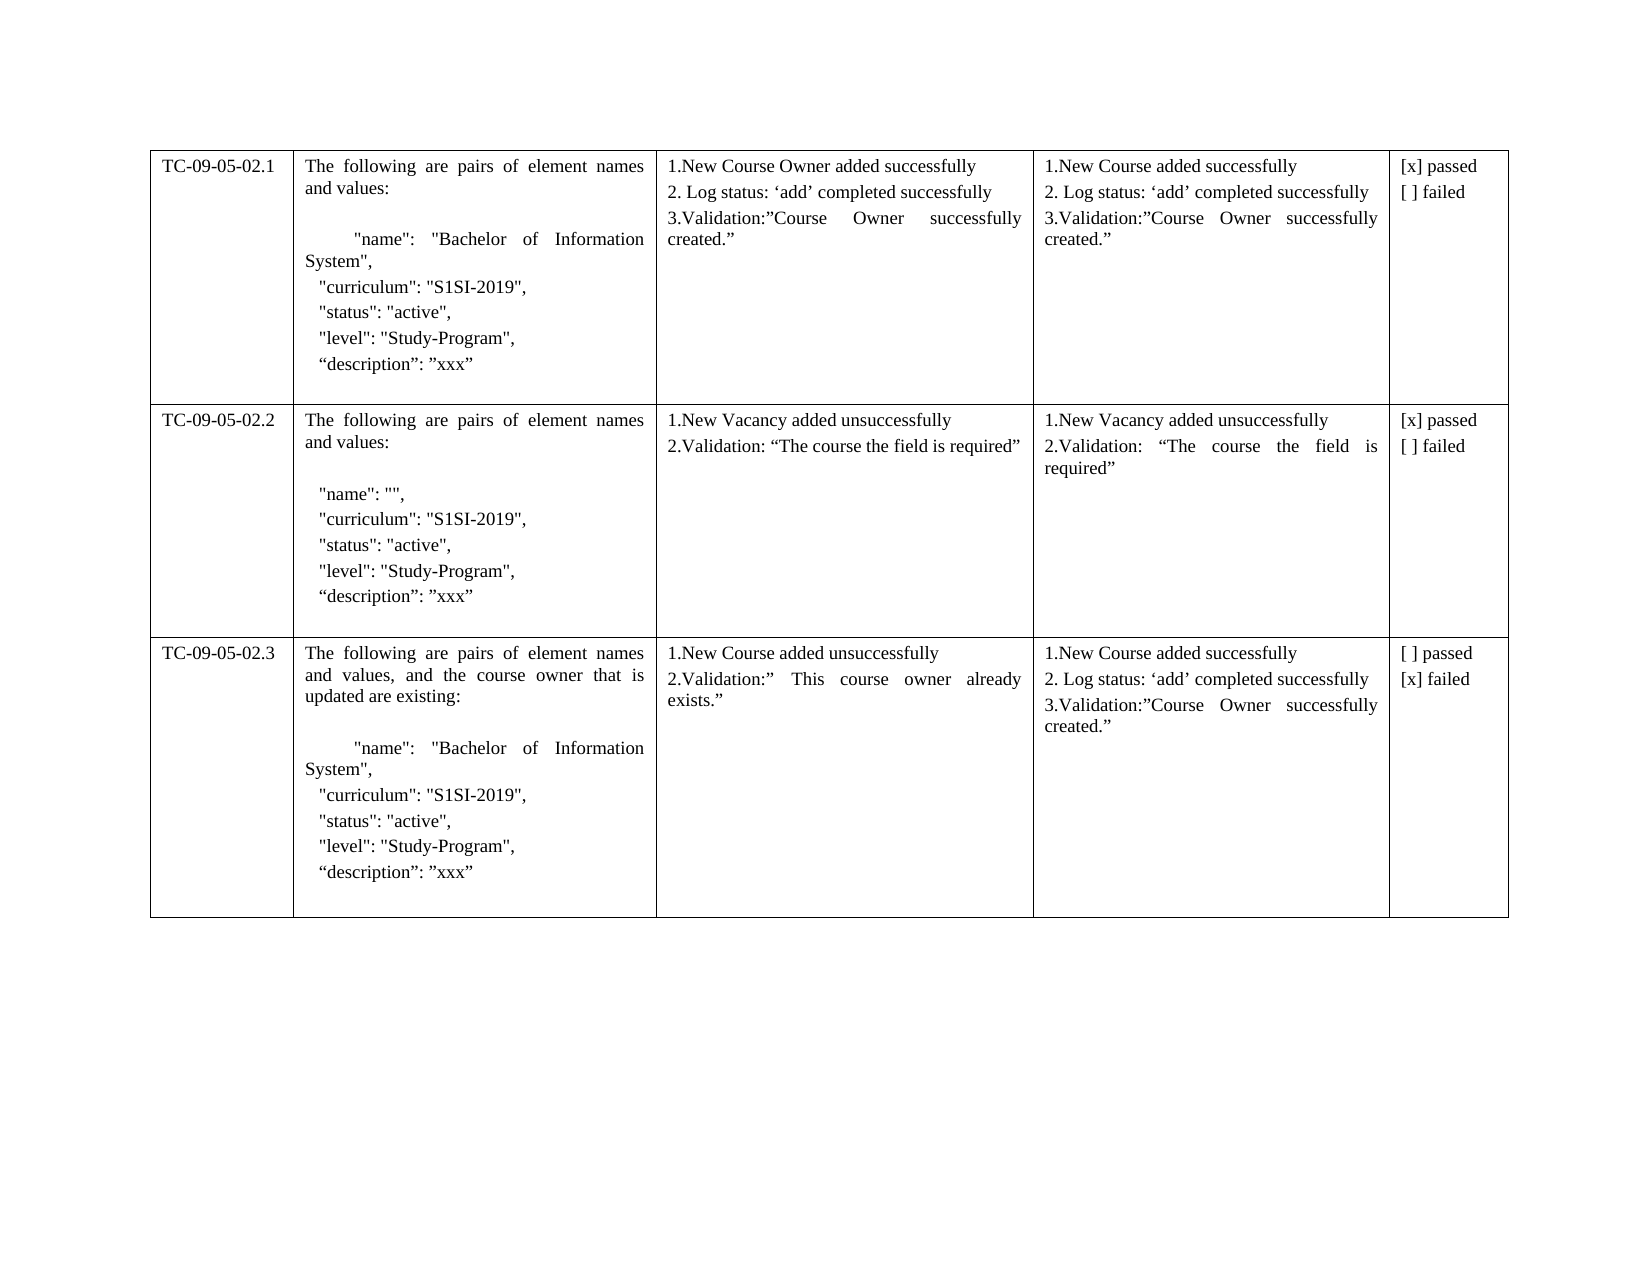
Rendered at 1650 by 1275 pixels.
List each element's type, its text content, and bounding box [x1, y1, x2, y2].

table_cell [ ] passed [x] failed [1390, 638, 1508, 917]
table_cell 1.New Course added successfully 2. Log status: ‘add’ completed successfully 3.Validation:”Course Owner successfully created.” [1034, 151, 1389, 404]
table_cell 1.New Course Owner added successfully 2. Log status: ‘add’ completed successfully 3.Validation:”Course Owner successfully created.” [657, 151, 1033, 404]
table_cell 1.New Vacancy added unsuccessfully 2.Validation: “The course the field is required” [1034, 405, 1389, 637]
table_cell 1.New Course added unsuccessfully 2.Validation:” This course owner already exists.” [657, 638, 1033, 917]
table_cell 1.New Vacancy added unsuccessfully 2.Validation: “The course the field is required” [657, 405, 1033, 637]
table_cell The following are pairs of element names and values: "name": "", "curriculum": "S1SI-2019", "status": "active", "level": "Study-Program", “description”: ”xxx” [294, 405, 656, 637]
table_cell The following are pairs of element names and values, and the course owner that is updated are existing: "name": "Bachelor of Information System", "curriculum": "S1SI-2019", "status": "active", "level": "Study-Program", “description”: ”xxx” [294, 638, 656, 917]
table_cell [x] passed [ ] failed [1390, 405, 1508, 637]
table_cell TC-09-05-02.1 [151, 151, 293, 404]
table_cell The following are pairs of element names and values: "name": "Bachelor of Information System", "curriculum": "S1SI-2019", "status": "active", "level": "Study-Program", “description”: ”xxx” [294, 151, 656, 404]
table_cell [x] passed [ ] failed [1390, 151, 1508, 404]
table_cell 1.New Course added successfully 2. Log status: ‘add’ completed successfully 3.Validation:”Course Owner successfully created.” [1034, 638, 1389, 917]
table_cell TC-09-05-02.3 [151, 638, 293, 917]
table_cell TC-09-05-02.2 [151, 405, 293, 637]
